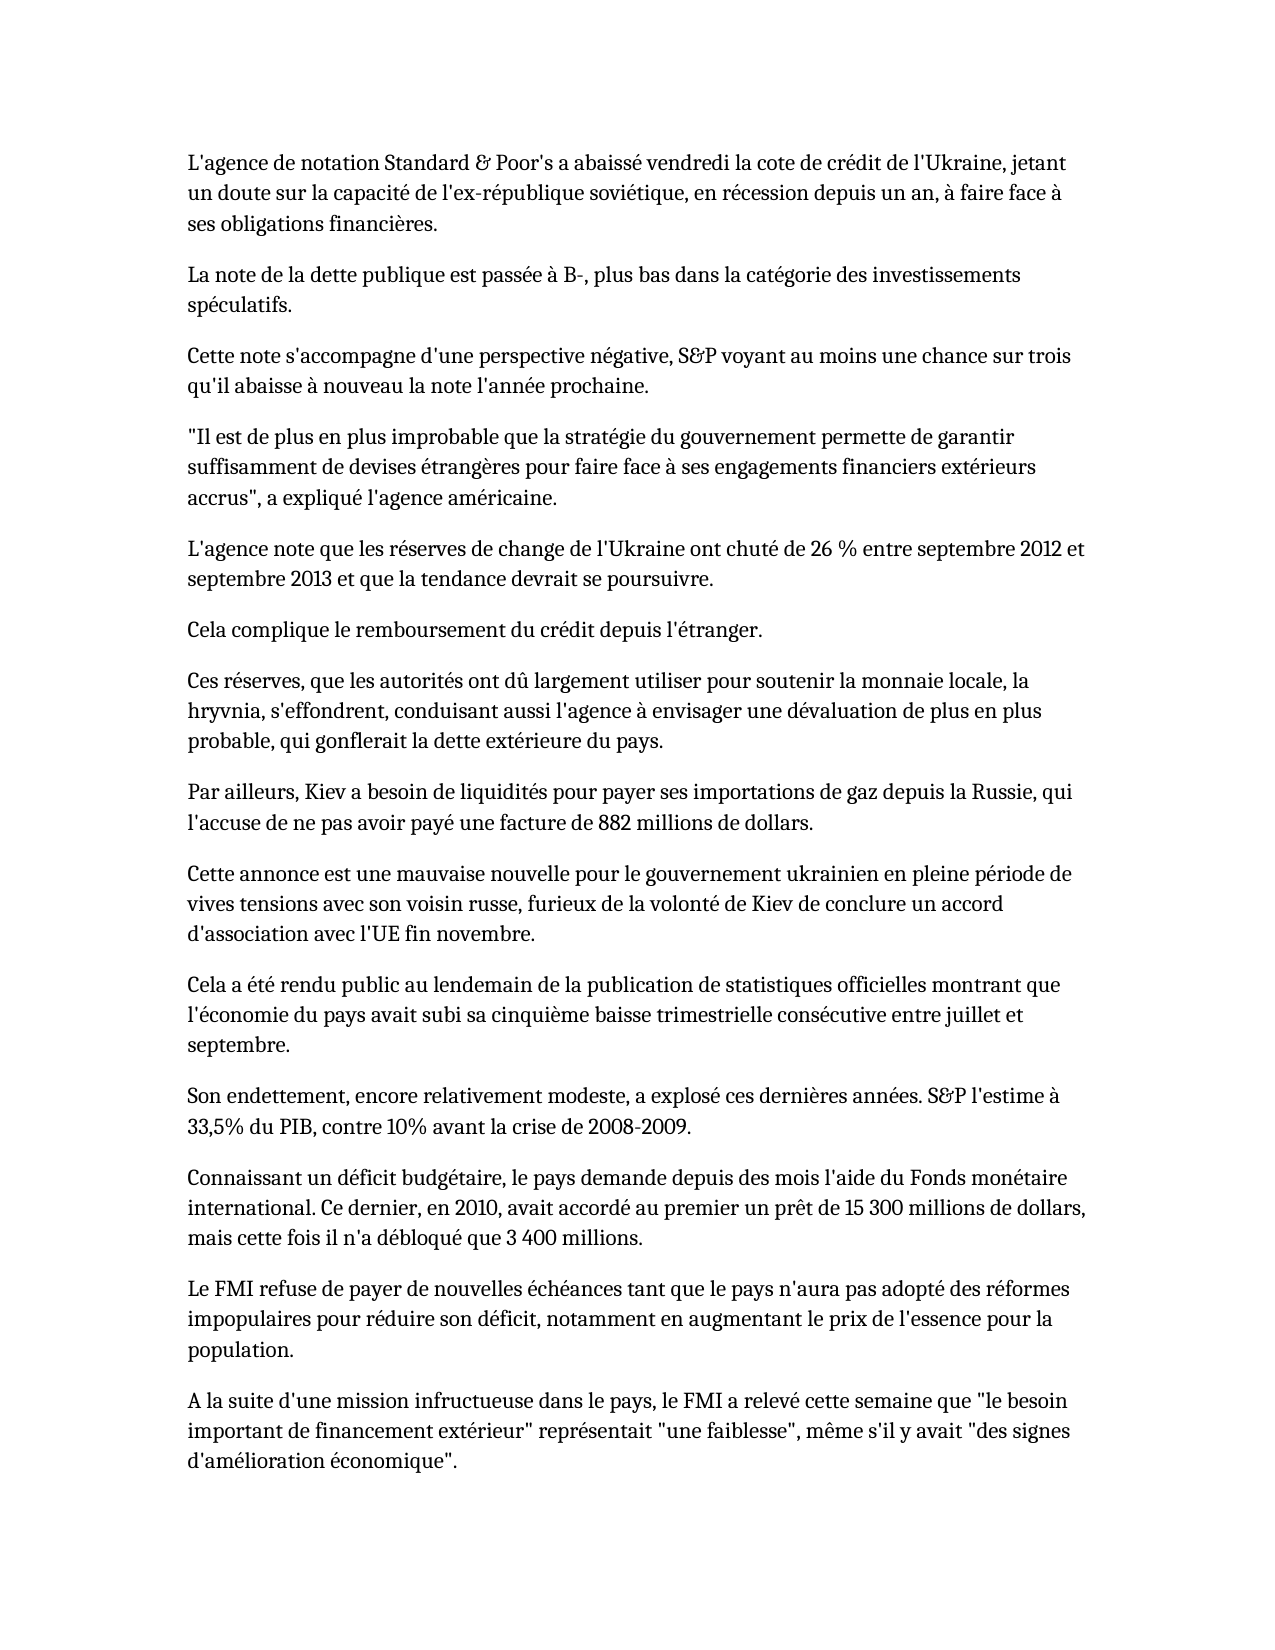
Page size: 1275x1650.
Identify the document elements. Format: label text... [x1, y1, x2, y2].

text Par ailleurs, Kiev a besoin de liquidités pour payer ses importations de gaz depuis la Russie, qui l'accuse de ne pas avoir payé une facture de 882 millions de dollars. [187, 779, 1087, 836]
text Cette annonce est une mauvaise nouvelle pour le gouvernement ukrainien en pleine période de vives tensions avec son voisin russe, furieux de la volonté de Kiev de conclure un accord d'association avec l'UE fin novembre. [187, 860, 1087, 947]
text Cela complique le remboursement du crédit depuis l'étranger. [187, 617, 1087, 643]
text Connaissant un déficit budgétaire, le pays demande depuis des mois l'aide du Fonds monétaire international. Ce dernier, en 2010, avait accordé au premier un prêt de 15 300 millions de dollars, mais cette fois il n'a débloqué que 3 400 millions. [187, 1164, 1087, 1251]
text Ces réserves, que les autorités ont dû largement utiliser pour soutenir la monnaie locale, la hryvnia, s'effondrent, conduisant aussi l'agence à envisager une dévaluation de plus en plus probable, qui gonflerait la dette extérieure du pays. [187, 668, 1087, 754]
text L'agence de notation Standard & Poor's a abaissé vendredi la cote de crédit de l'Ukraine, jetant un doute sur la capacité de l'ex-république soviétique, en récession depuis un an, à faire face à ses obligations financières. [187, 150, 1087, 237]
text Cela a été rendu public au lendemain de la publication de statistiques officielles montrant que l'économie du pays avait subi sa cinquième baisse trimestrielle consécutive entre juillet et septembre. [187, 972, 1087, 1059]
text "Il est de plus en plus improbable que la stratégie du gouvernement permette de garantir suffisamment de devises étrangères pour faire face à ses engagements financiers extérieurs accrus", a expliqué l'agence américaine. [187, 424, 1087, 511]
text La note de la dette publique est passée à B-, plus bas dans la catégorie des investissements spéculatifs. [187, 261, 1087, 318]
text Son endettement, encore relativement modeste, a explosé ces dernières années. S&P l'estime à 33,5% du PIB, contre 10% avant la crise de 2008-2009. [187, 1083, 1087, 1140]
text Cette note s'accompagne d'une perspective négative, S&P voyant au moins une chance sur trois qu'il abaisse à nouveau la note l'année prochaine. [187, 343, 1087, 399]
text L'agence note que les réserves de change de l'Ukraine ont chuté de 26 % entre septembre 2012 et septembre 2013 et que la tendance devrait se poursuivre. [187, 535, 1087, 592]
text Le FMI refuse de payer de nouvelles échéances tant que le pays n'aura pas adopté des réformes impopulaires pour réduire son déficit, notamment en augmentant le prix de l'essence pour la population. [187, 1276, 1087, 1363]
text A la suite d'une mission infructueuse dans le pays, le FMI a relevé cette semaine que "le besoin important de financement extérieur" représentait "une faiblesse", même s'il y avait "des signes d'amélioration économique". [187, 1387, 1087, 1474]
